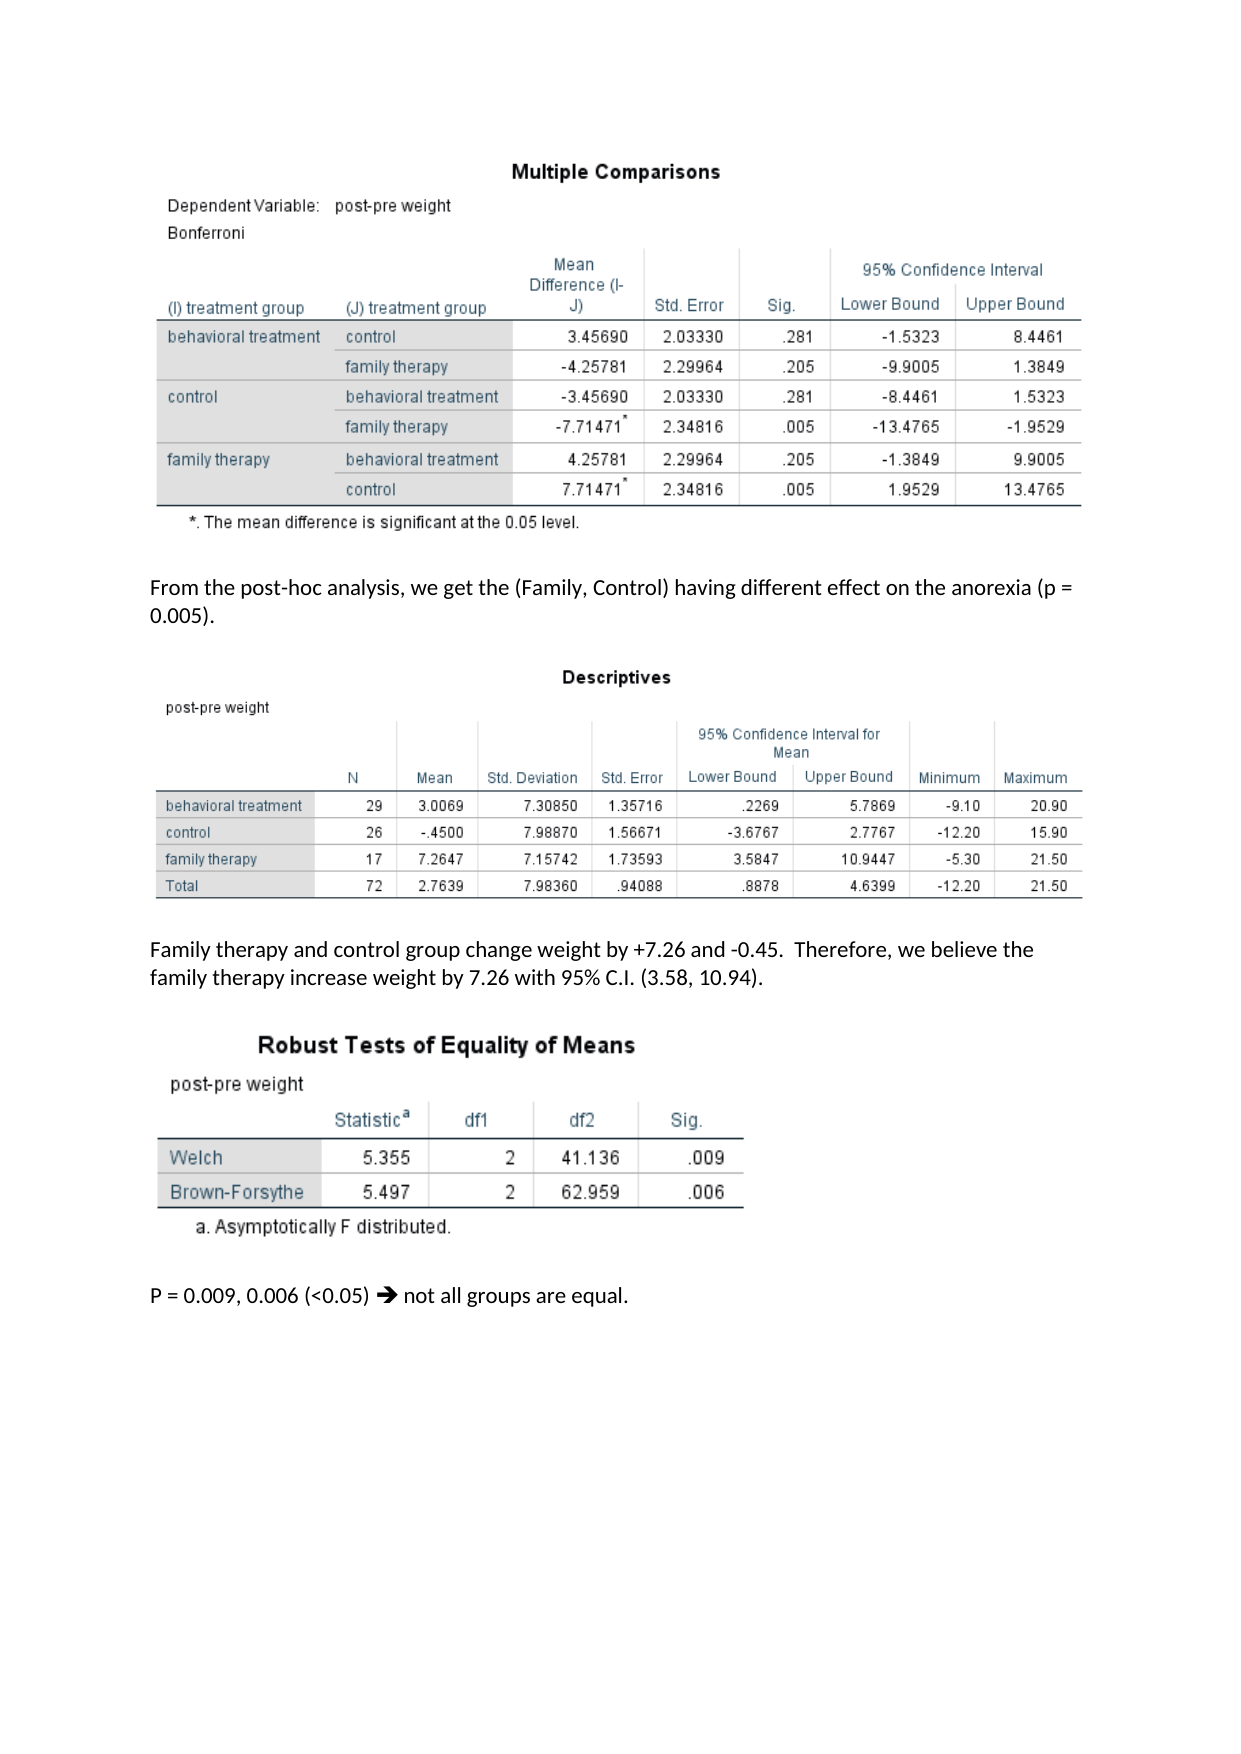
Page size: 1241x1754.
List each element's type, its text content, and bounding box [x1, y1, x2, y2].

picture [150, 657, 1091, 907]
picture [150, 150, 1091, 546]
text From the post-hoc analysis, we get the (Family, Control) having different effect on the anorexia (p = 0.005). [150, 573, 1090, 629]
text P = 0.009, 0.006 (<0.05) not all groups are equal. [150, 1282, 1090, 1309]
text Family therapy and control group change weight by +7.26 and -0.45. Therefore, we believe the family therapy increase weight by 7.26 with 95% C.I. (3.58, 10.94). [150, 935, 1090, 991]
picture [150, 1019, 755, 1254]
